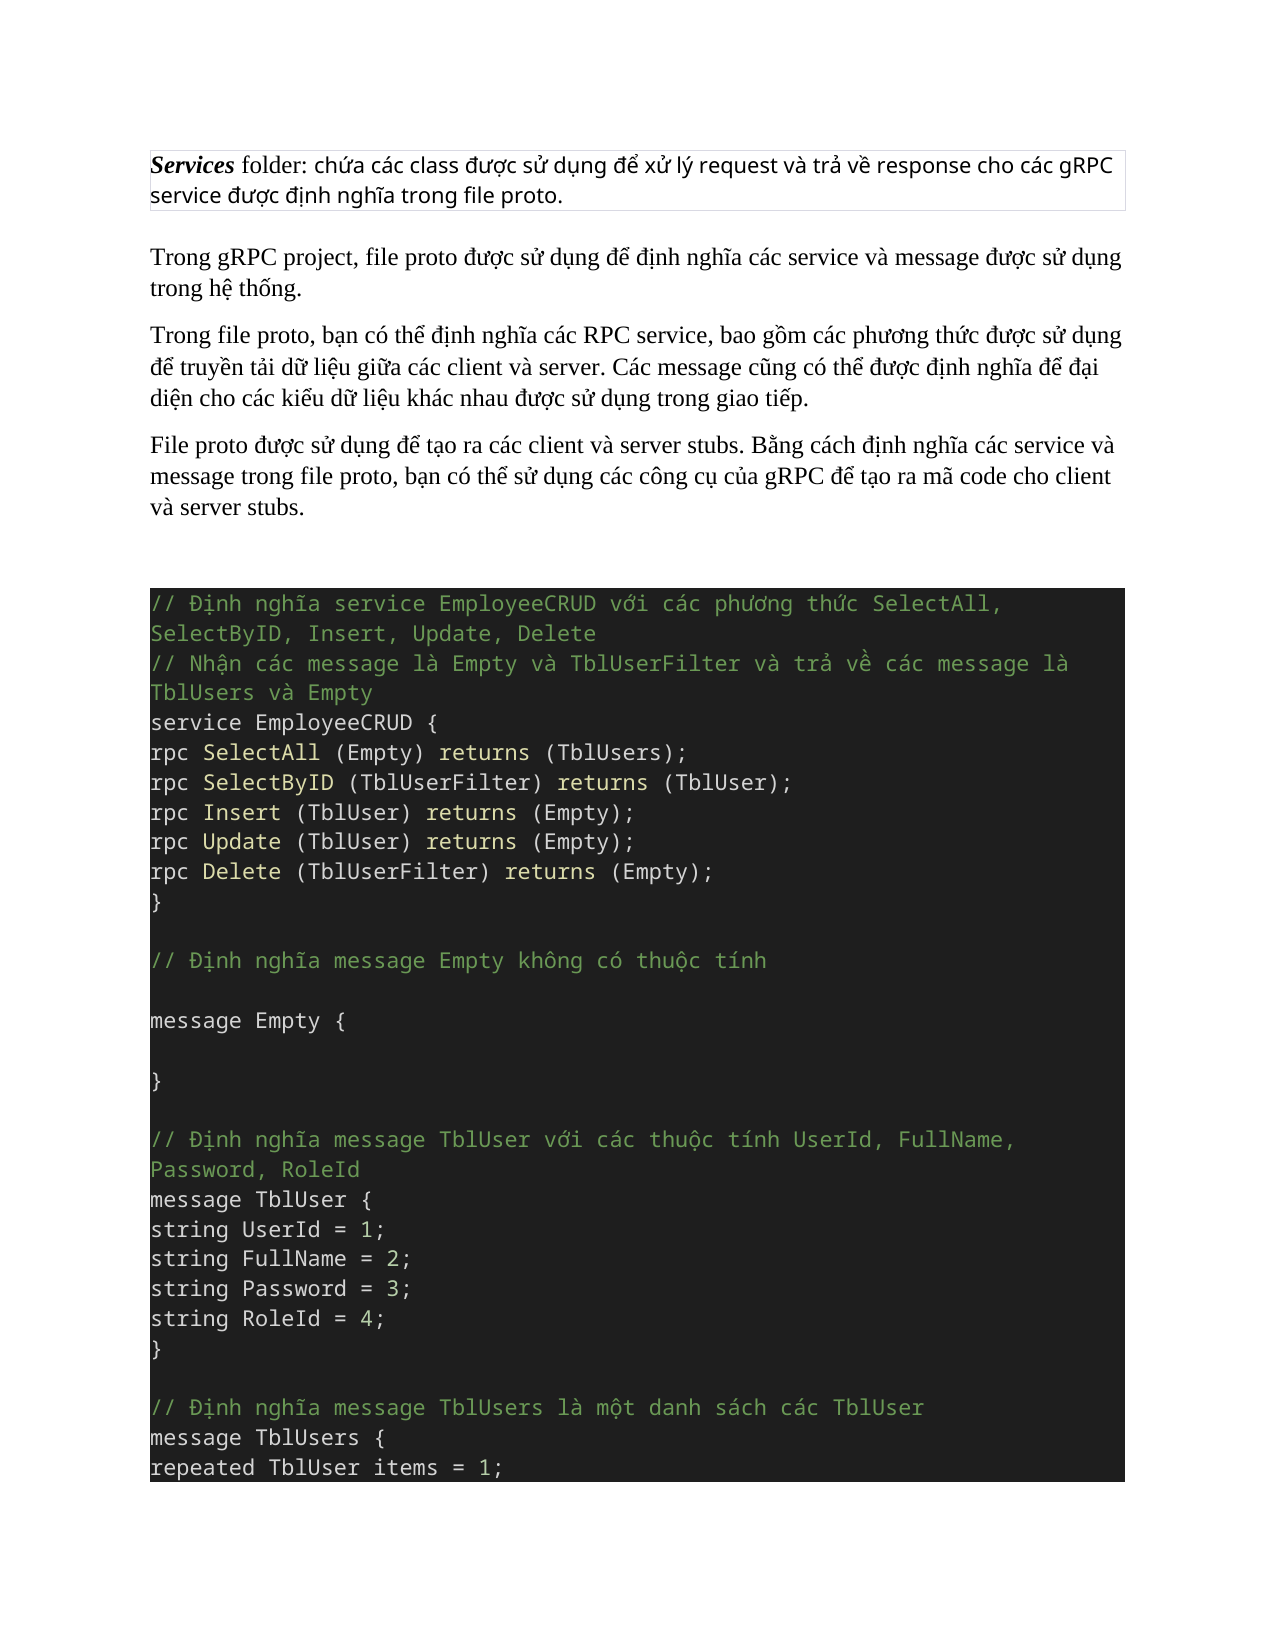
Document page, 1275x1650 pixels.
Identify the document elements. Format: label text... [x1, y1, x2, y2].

text // Định nghĩa message TblUser với các thuộc tính UserId, FullName, Password, RoleId [150, 1124, 1125, 1184]
text Trong file proto, bạn có thể định nghĩa các RPC service, bao gồm các phương thức được sử dụng để truyền tải dữ liệu giữa các client và server. Các message cũng có thể được định nghĩa để đại diện cho các kiểu dữ liệu khác nhau được sử dụng trong giao tiếp. [150, 321, 1125, 411]
text rpc SelectAll (Empty) returns (TblUsers); [150, 737, 1125, 767]
text // Nhận các message là Empty và TblUserFilter và trả về các message là TblUsers và Empty [150, 647, 1125, 707]
text } [150, 886, 1125, 916]
text Services folder: chứa các class được sử dụng để xử lý request và trả về response cho các gRPC service được định nghĩa trong file proto. [151, 151, 1125, 210]
text string UserId = 1; [150, 1213, 1125, 1243]
text message TblUsers { [150, 1422, 1125, 1452]
text rpc SelectByID (TblUserFilter) returns (TblUser); [150, 767, 1125, 796]
text } [150, 1064, 1125, 1094]
text } [150, 1333, 1125, 1362]
text service EmployeeCRUD { [150, 707, 1125, 737]
text rpc Insert (TblUser) returns (Empty); [150, 796, 1125, 826]
text repeated TblUser items = 1; [150, 1452, 1125, 1482]
text // Định nghĩa message TblUsers là một danh sách các TblUser [150, 1392, 1125, 1422]
text // Định nghĩa service EmployeeCRUD với các phương thức SelectAll, SelectByID, Insert, Update, Delete [150, 588, 1125, 647]
text File proto được sử dụng để tạo ra các client và server stubs. Bằng cách định nghĩa các service và message trong file proto, bạn có thể sử dụng các công cụ của gRPC để tạo ra mã code cho client và server stubs. [150, 430, 1125, 521]
text rpc Update (TblUser) returns (Empty); [150, 826, 1125, 856]
text string Password = 3; [150, 1273, 1125, 1303]
text message TblUser { [150, 1184, 1125, 1213]
text Trong gRPC project, file proto được sử dụng để định nghĩa các service và message được sử dụng trong hệ thống. [150, 242, 1125, 302]
text string FullName = 2; [150, 1243, 1125, 1273]
text message Empty { [150, 1005, 1125, 1035]
text string RoleId = 4; [150, 1303, 1125, 1333]
text // Định nghĩa message Empty không có thuộc tính [150, 945, 1125, 975]
text rpc Delete (TblUserFilter) returns (Empty); [150, 856, 1125, 886]
